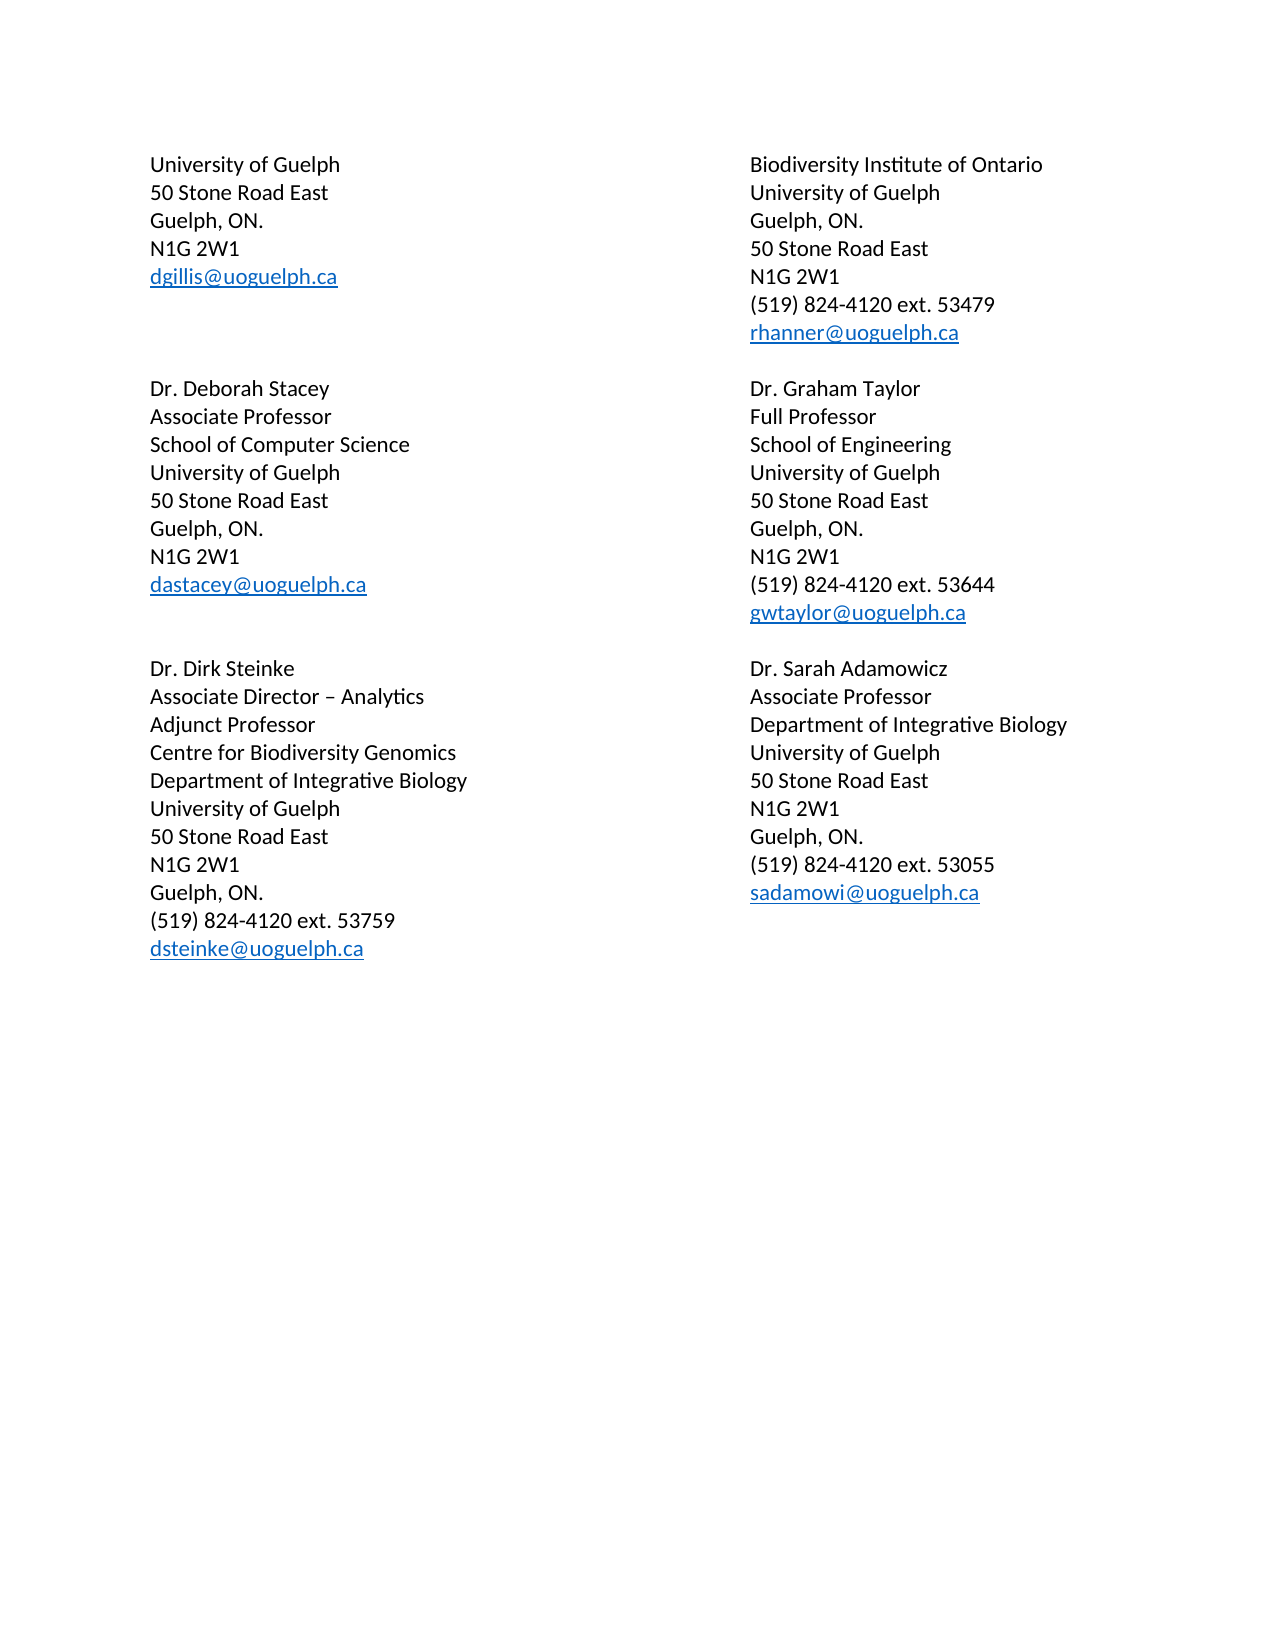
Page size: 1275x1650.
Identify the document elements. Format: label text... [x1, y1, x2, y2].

text Centre for Biodiversity Genomics University of Guelph [150, 738, 1125, 766]
text 50 Stone Road East Guelph, ON. [150, 822, 1125, 851]
text Associate Professor Full Professor [150, 402, 1125, 430]
text N1G 2W1 N1G 2W1 [150, 542, 1125, 570]
text Dr. Dirk Steinke Dr. Sarah Adamowicz [150, 654, 1125, 682]
text University of Guelph University of Guelph [150, 458, 1125, 486]
text dgillis@uoguelph.ca N1G 2W1 [150, 262, 1125, 290]
text dsteinke@uoguelph.ca [150, 934, 1125, 963]
text Guelph, ON. Guelph, ON. [150, 206, 1125, 234]
text 50 Stone Road East 50 Stone Road East [150, 486, 1125, 514]
text (519) 824-4120 ext. 53479 [150, 290, 1125, 318]
text University of Guelph N1G 2W1 [150, 794, 1125, 822]
text N1G 2W1 (519) 824-4120 ext. 53055 [150, 851, 1125, 878]
text Department of Integrative Biology 50 Stone Road East [150, 766, 1125, 794]
text Guelph, ON. Guelph, ON. [150, 514, 1125, 542]
text Adjunct Professor Department of Integrative Biology [150, 710, 1125, 738]
text gwtaylor@uoguelph.ca [150, 598, 1125, 654]
text Dr. Deborah Stacey Dr. Graham Taylor [150, 374, 1125, 402]
text Guelph, ON. sadamowi@uoguelph.ca [150, 878, 1125, 907]
text School of Computer Science School of Engineering [150, 430, 1125, 458]
text Associate Director – Analytics Associate Professor [150, 682, 1125, 710]
text dastacey@uoguelph.ca (519) 824-4120 ext. 53644 [150, 570, 1125, 598]
text rhanner@uoguelph.ca [150, 318, 1125, 346]
text N1G 2W1 50 Stone Road East [150, 234, 1125, 262]
text University of Guelph Biodiversity Institute of Ontario 50 Stone Road East University of Guelph [150, 150, 1125, 206]
text (519) 824-4120 ext. 53759 [150, 907, 1125, 934]
